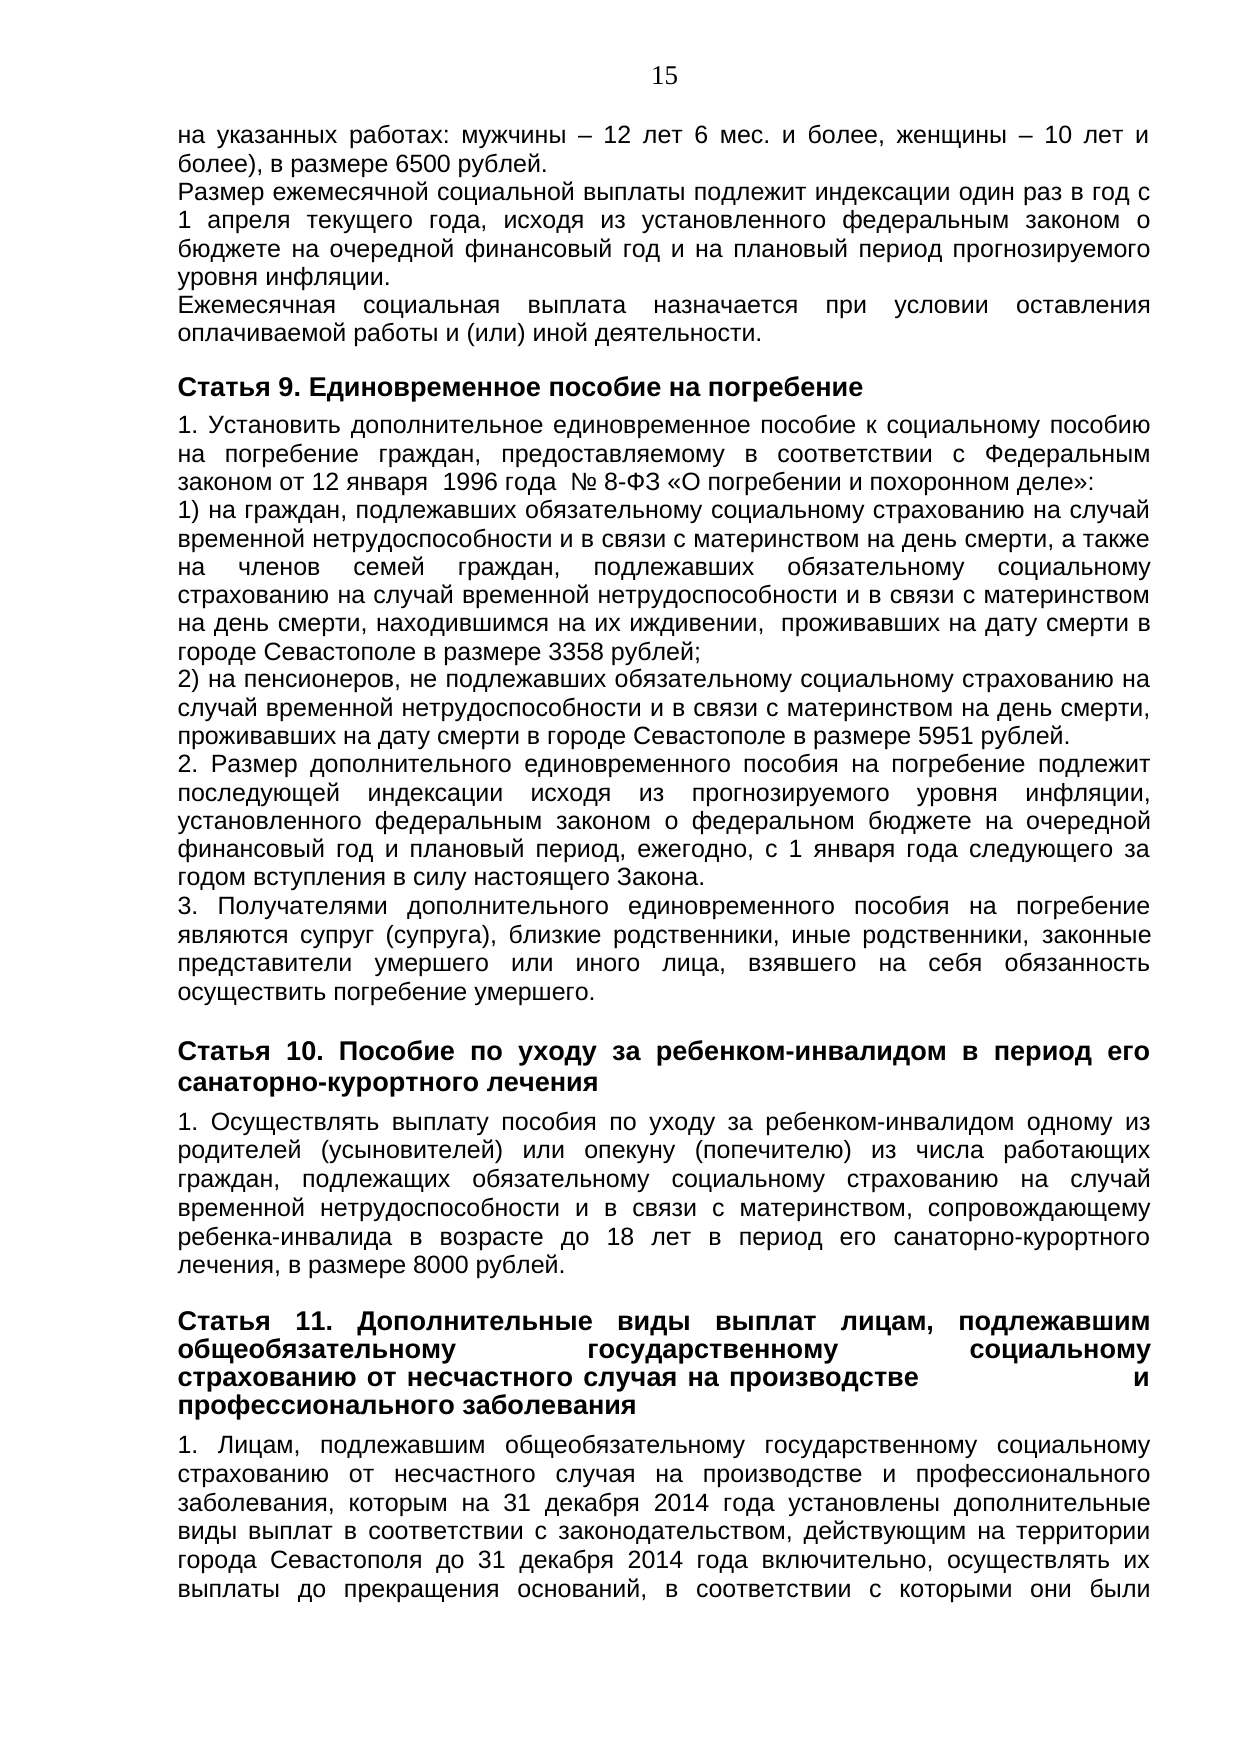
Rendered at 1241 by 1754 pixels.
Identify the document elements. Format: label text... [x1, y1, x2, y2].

text 1) на граждан, подлежавших обязательному социальному страхованию на случай временной нетрудоспособности и в связи с материнством на день смерти, а также на членов семей граждан, подлежавших обязательному социальному страхованию на случай временной нетрудоспособности и в связи с материнством на день смерти, находившимся на их иждивении, проживавших на дату смерти в городе Севастополе в размере 3358 рублей; [177, 496, 1152, 665]
text 1. Установить дополнительное единовременное пособие к социальному пособию на погребение граждан, предоставляемому в соответствии с Федеральным законом от 12 января 1996 года № 8-ФЗ «О погребении и похоронном деле»: [177, 411, 1152, 496]
text Ежемесячная социальная выплата назначается при условии оставления оплачиваемой работы и (или) иной деятельности. [177, 291, 1152, 347]
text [177, 1430, 1152, 1603]
text Статья 10. Пособие по уходу за ребенком-инвалидом в период его санаторно-курортного лечения [177, 1035, 1152, 1097]
text Размер ежемесячной социальной выплаты подлежит индексации один раз в год с 1 апреля текущего года, исходя из установленного федеральным законом о бюджете на очередной финансовый год и на плановый период прогнозируемого уровня инфляции. [177, 178, 1152, 291]
text 1. Осуществлять выплату пособия по уходу за ребенком-инвалидом одному из родителей (усыновителей) или опекуну (попечителю) из числа работающих граждан, подлежащих обязательному социальному страхованию на случай временной нетрудоспособности и в связи с материнством, сопровождающему ребенка-инвалида в возрасте до 18 лет в период его санаторно-курортного лечения, в размере 8000 рублей. [177, 1107, 1152, 1279]
text 2) на пенсионеров, не подлежавших обязательному социальному страхованию на случай временной нетрудоспособности и в связи с материнством на день смерти, проживавших на дату смерти в городе Севастополе в размере 5951 рублей. [177, 665, 1152, 750]
text Статья 11. Дополнительные виды выплат лицам, подлежавшим общеобязательному государственному социальному страхованию от несчастного случая на производстве и профессионального заболевания [177, 1308, 1152, 1421]
text 3. Получателями дополнительного единовременного пособия на погребение являются супруг (супруга), близкие родственники, иные родственники, законные представители умершего или иного лица, взявшего на себя обязанность осуществить погребение умершего. [177, 891, 1152, 1006]
text Статья 9. Единовременное пособие на погребение [177, 371, 1152, 402]
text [177, 121, 1152, 178]
text 2. Размер дополнительного единовременного пособия на погребение подлежит последующей индексации исходя из прогнозируемого уровня инфляции, установленного федеральным законом о федеральном бюджете на очередной финансовый год и плановый период, ежегодно, с 1 января года следующего за годом вступления в силу настоящего Закона. [177, 750, 1152, 891]
